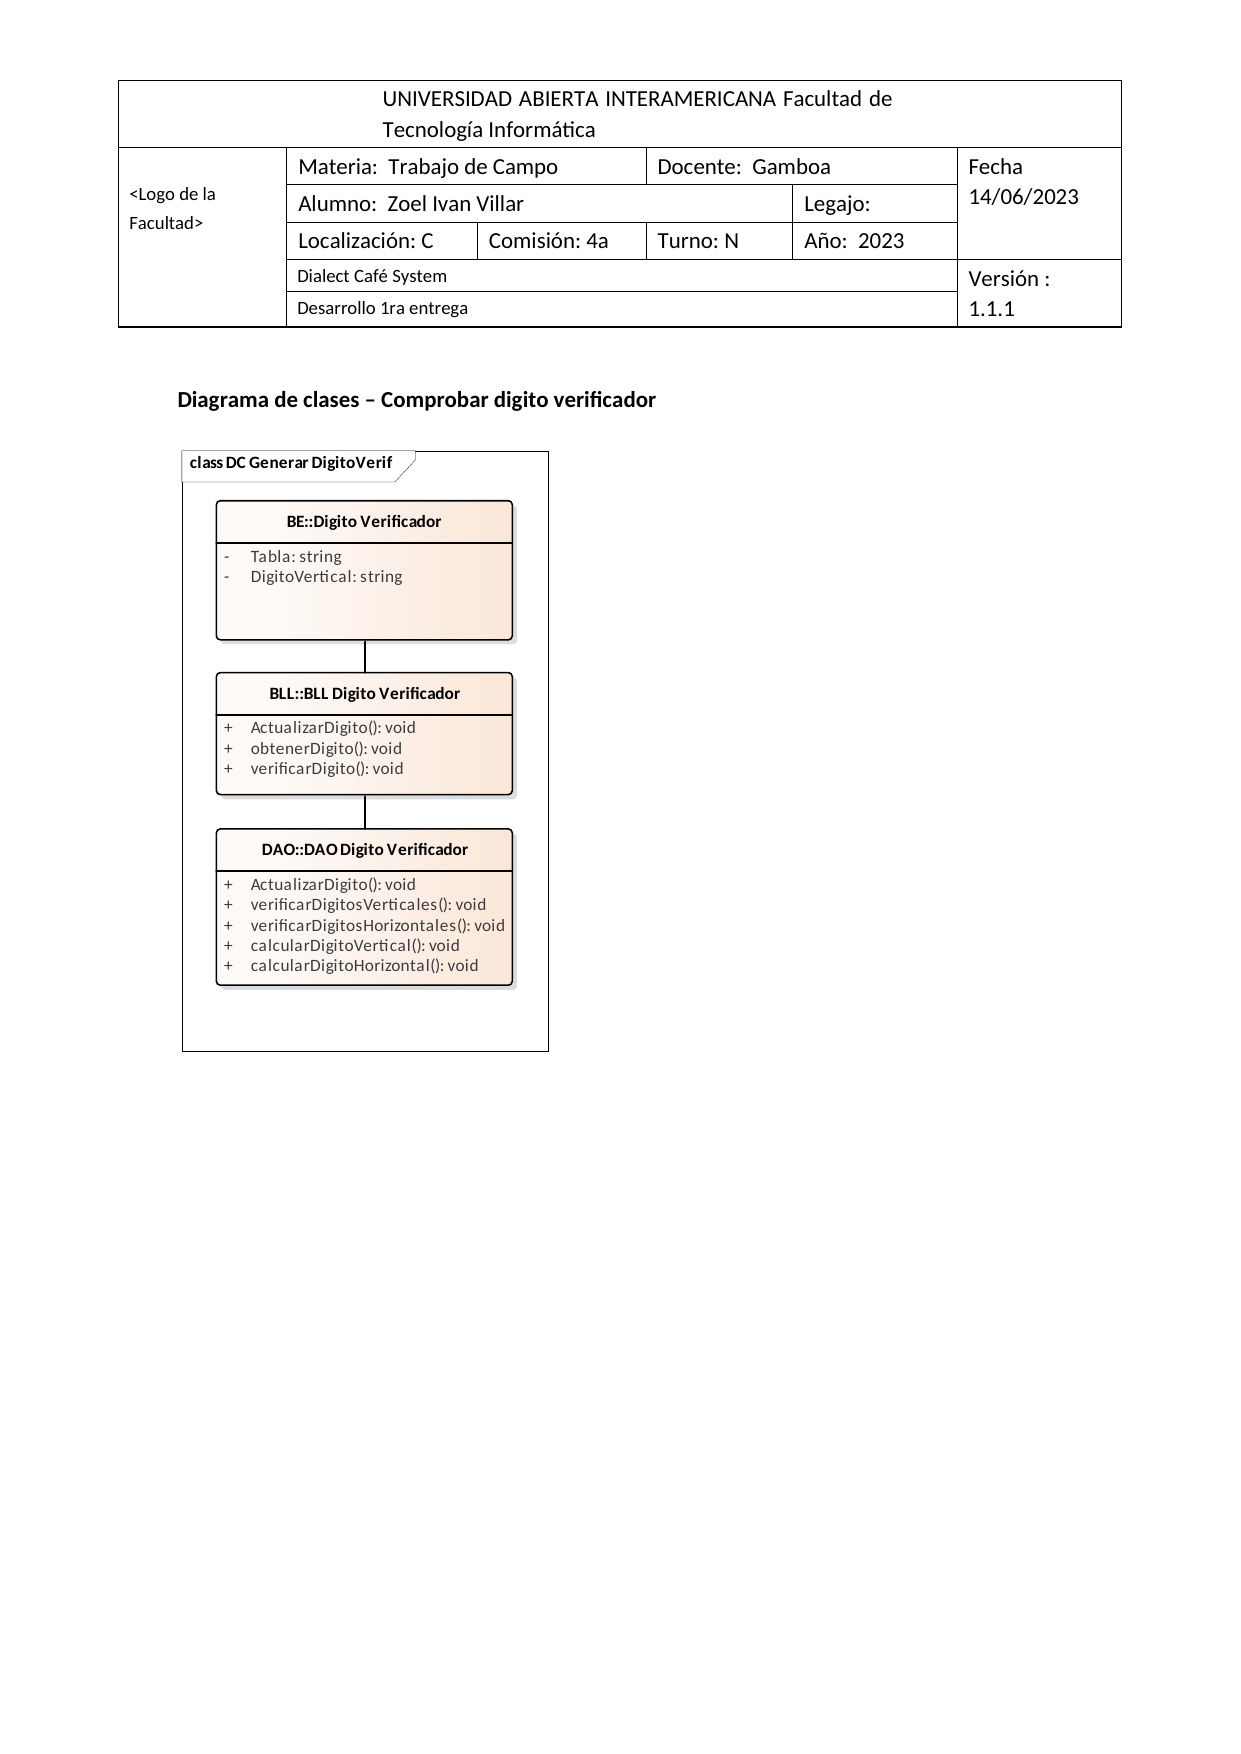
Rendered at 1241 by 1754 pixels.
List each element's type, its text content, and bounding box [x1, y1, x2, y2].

text Diagrama de clases – Comprobar digito verificador [177, 386, 1122, 414]
